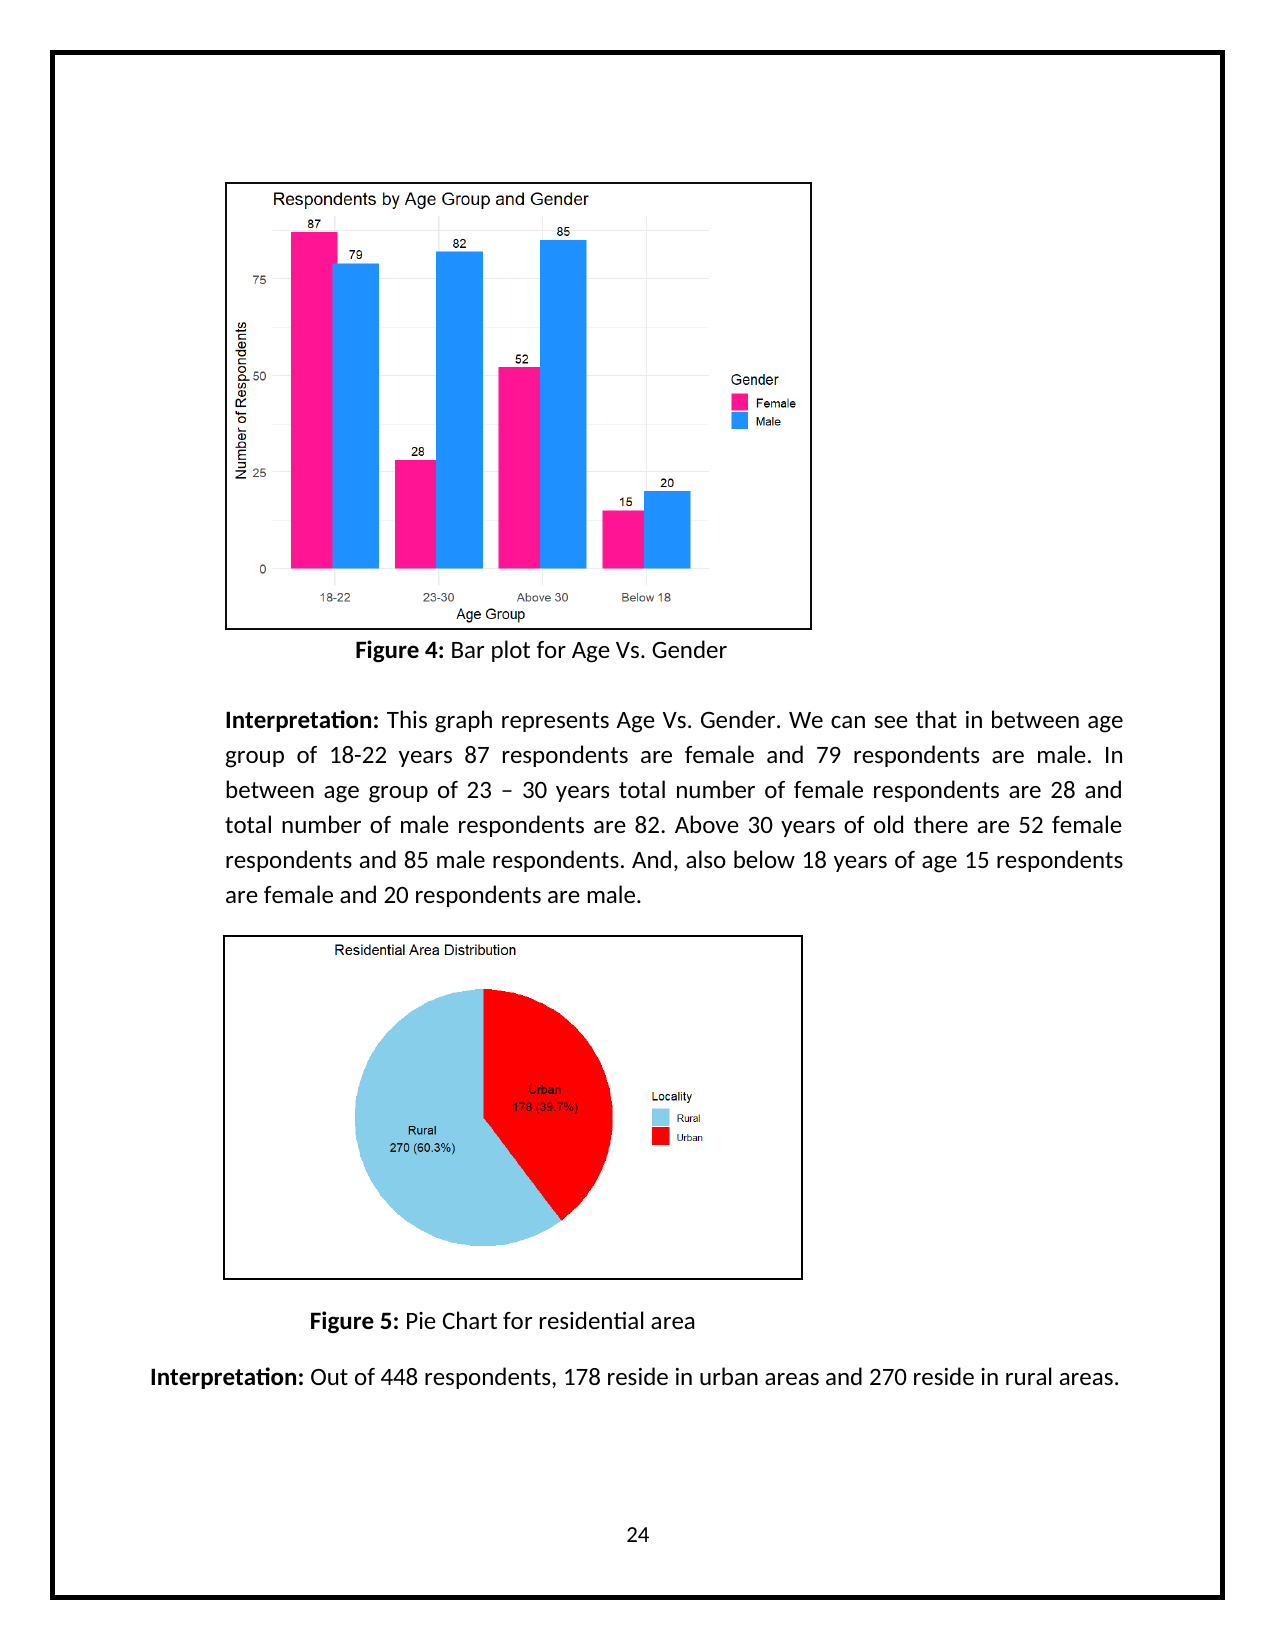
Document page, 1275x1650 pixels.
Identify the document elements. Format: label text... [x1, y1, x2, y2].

text Interpretation: Out of 448 respondents, 178 reside in urban areas and 270 reside in rural areas. [150, 1361, 1125, 1391]
picture [227, 184, 810, 628]
list Figure 5: Pie Chart for residential area [225, 1305, 1125, 1336]
picture [225, 937, 801, 1278]
list Interpretation: This graph represents Age Vs. Gender. We can see that in between age group of 18-22 years 87 respondents are female and 79 respondents are male. In between age group of 23 – 30 years total number of female respondents are 28 and total number of male respondents are 82. Above 30 years of old there are 52 female respondents and 85 male respondents. And, also below 18 years of age 15 respondents are female and 20 respondents are male. [225, 704, 1125, 910]
list Figure 4: Bar plot for Age Vs. Gender [225, 634, 1125, 665]
